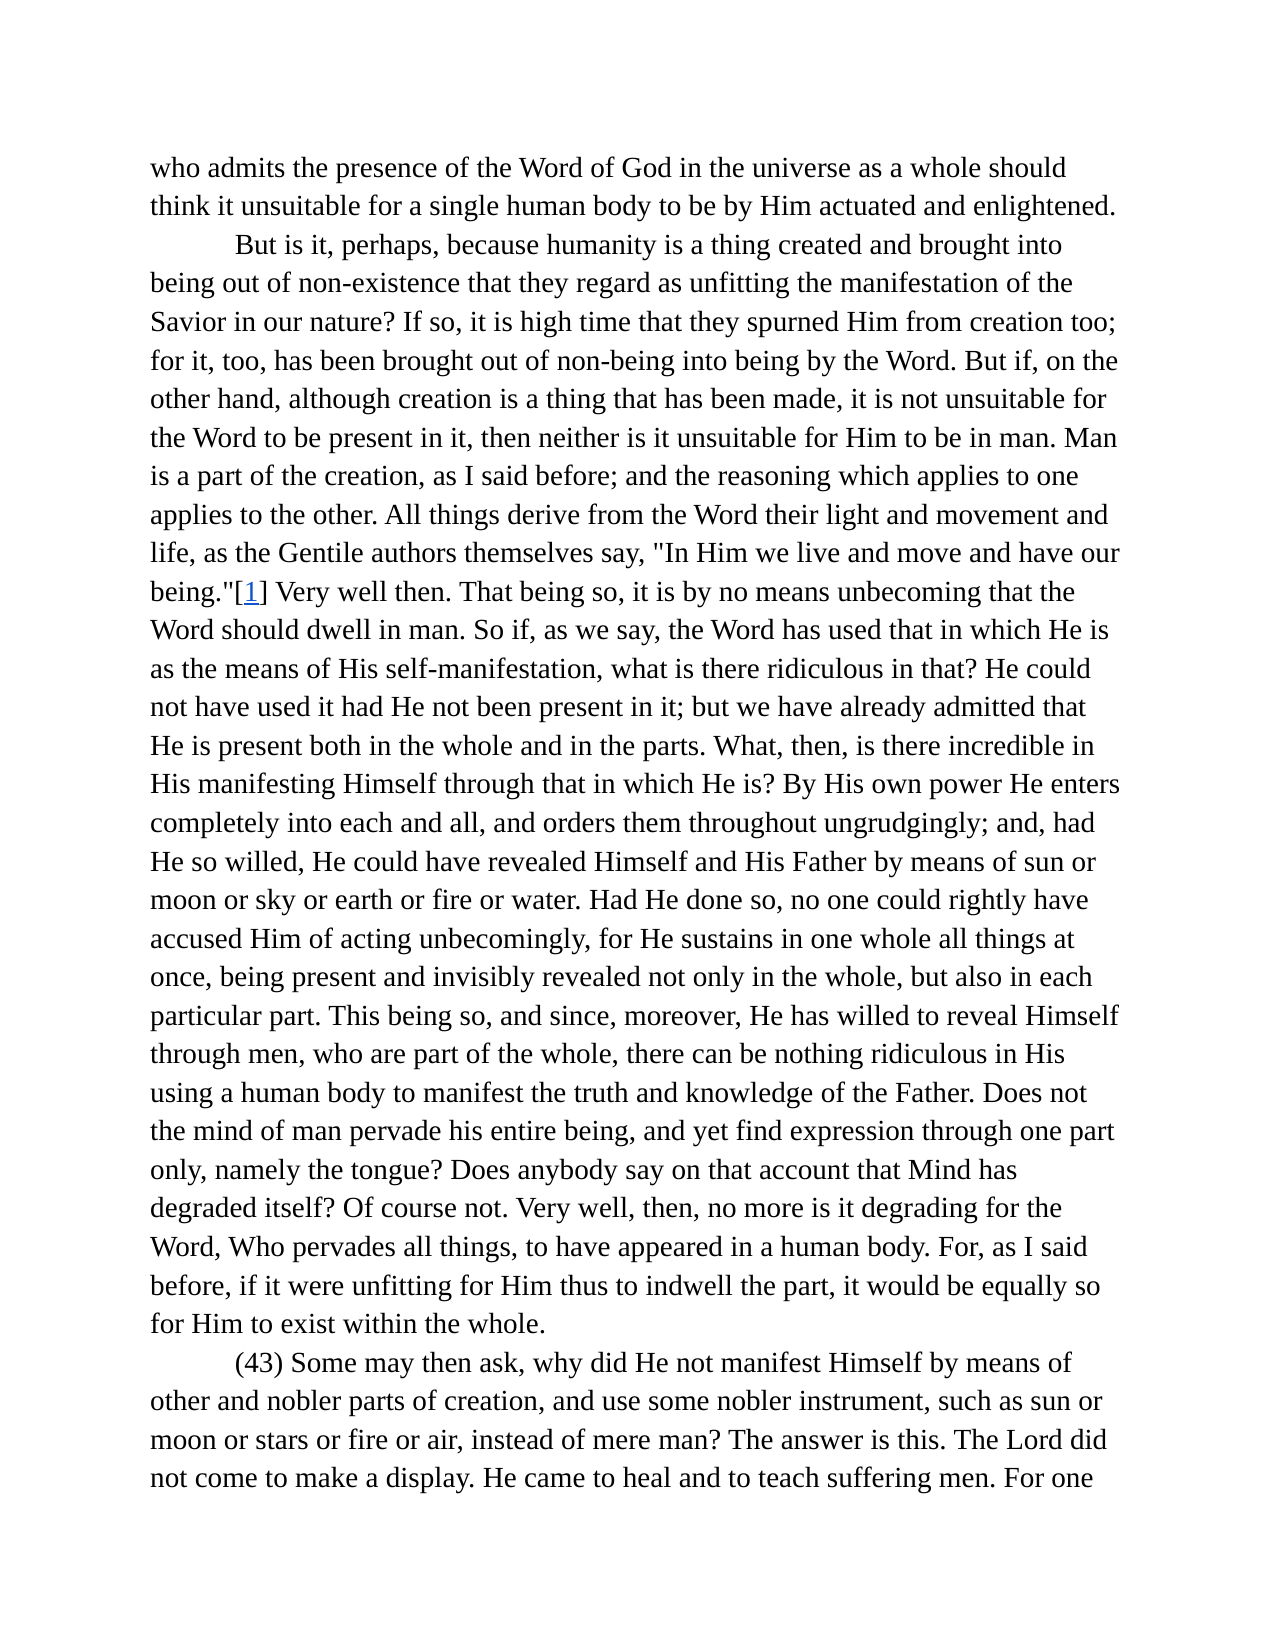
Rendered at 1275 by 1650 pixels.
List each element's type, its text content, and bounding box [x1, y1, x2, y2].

text But is it, perhaps, because humanity is a thing created and brought into being out of non-existence that they regard as unfitting the manifestation of the Savior in our nature? If so, it is high time that they spurned Him from creation too; for it, too, has been brought out of non-being into being by the Word. But if, on the other hand, although creation is a thing that has been made, it is not unsuitable for the Word to be present in it, then neither is it unsuitable for Him to be in man. Man is a part of the creation, as I said before; and the reasoning which applies to one applies to the other. All things derive from the Word their light and movement and life, as the Gentile authors themselves say, "In Him we live and move and have our being."[1] Very well then. That being so, it is by no means unbecoming that the Word should dwell in man. So if, as we say, the Word has used that in which He is as the means of His self-manifestation, what is there ridiculous in that? He could not have used it had He not been present in it; but we have already admitted that He is present both in the whole and in the parts. What, then, is there incredible in His manifesting Himself through that in which He is? By His own power He enters completely into each and all, and orders them throughout ungrudgingly; and, had He so willed, He could have revealed Himself and His Father by means of sun or moon or sky or earth or fire or water. Had He done so, no one could rightly have accused Him of acting unbecomingly, for He sustains in one whole all things at once, being present and invisibly revealed not only in the whole, but also in each particular part. This being so, and since, moreover, He has willed to reveal Himself through men, who are part of the whole, there can be nothing ridiculous in His using a human body to manifest the truth and knowledge of the Father. Does not the mind of man pervade his entire being, and yet find expression through one part only, namely the tongue? Does anybody say on that account that Mind has degraded itself? Of course not. Very well, then, no more is it degrading for the Word, Who pervades all things, to have appeared in a human body. For, as I said before, if it were unfitting for Him thus to indwell the part, it would be equally so for Him to exist within the whole. [150, 227, 1125, 1340]
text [150, 150, 1125, 222]
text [150, 1345, 1125, 1494]
